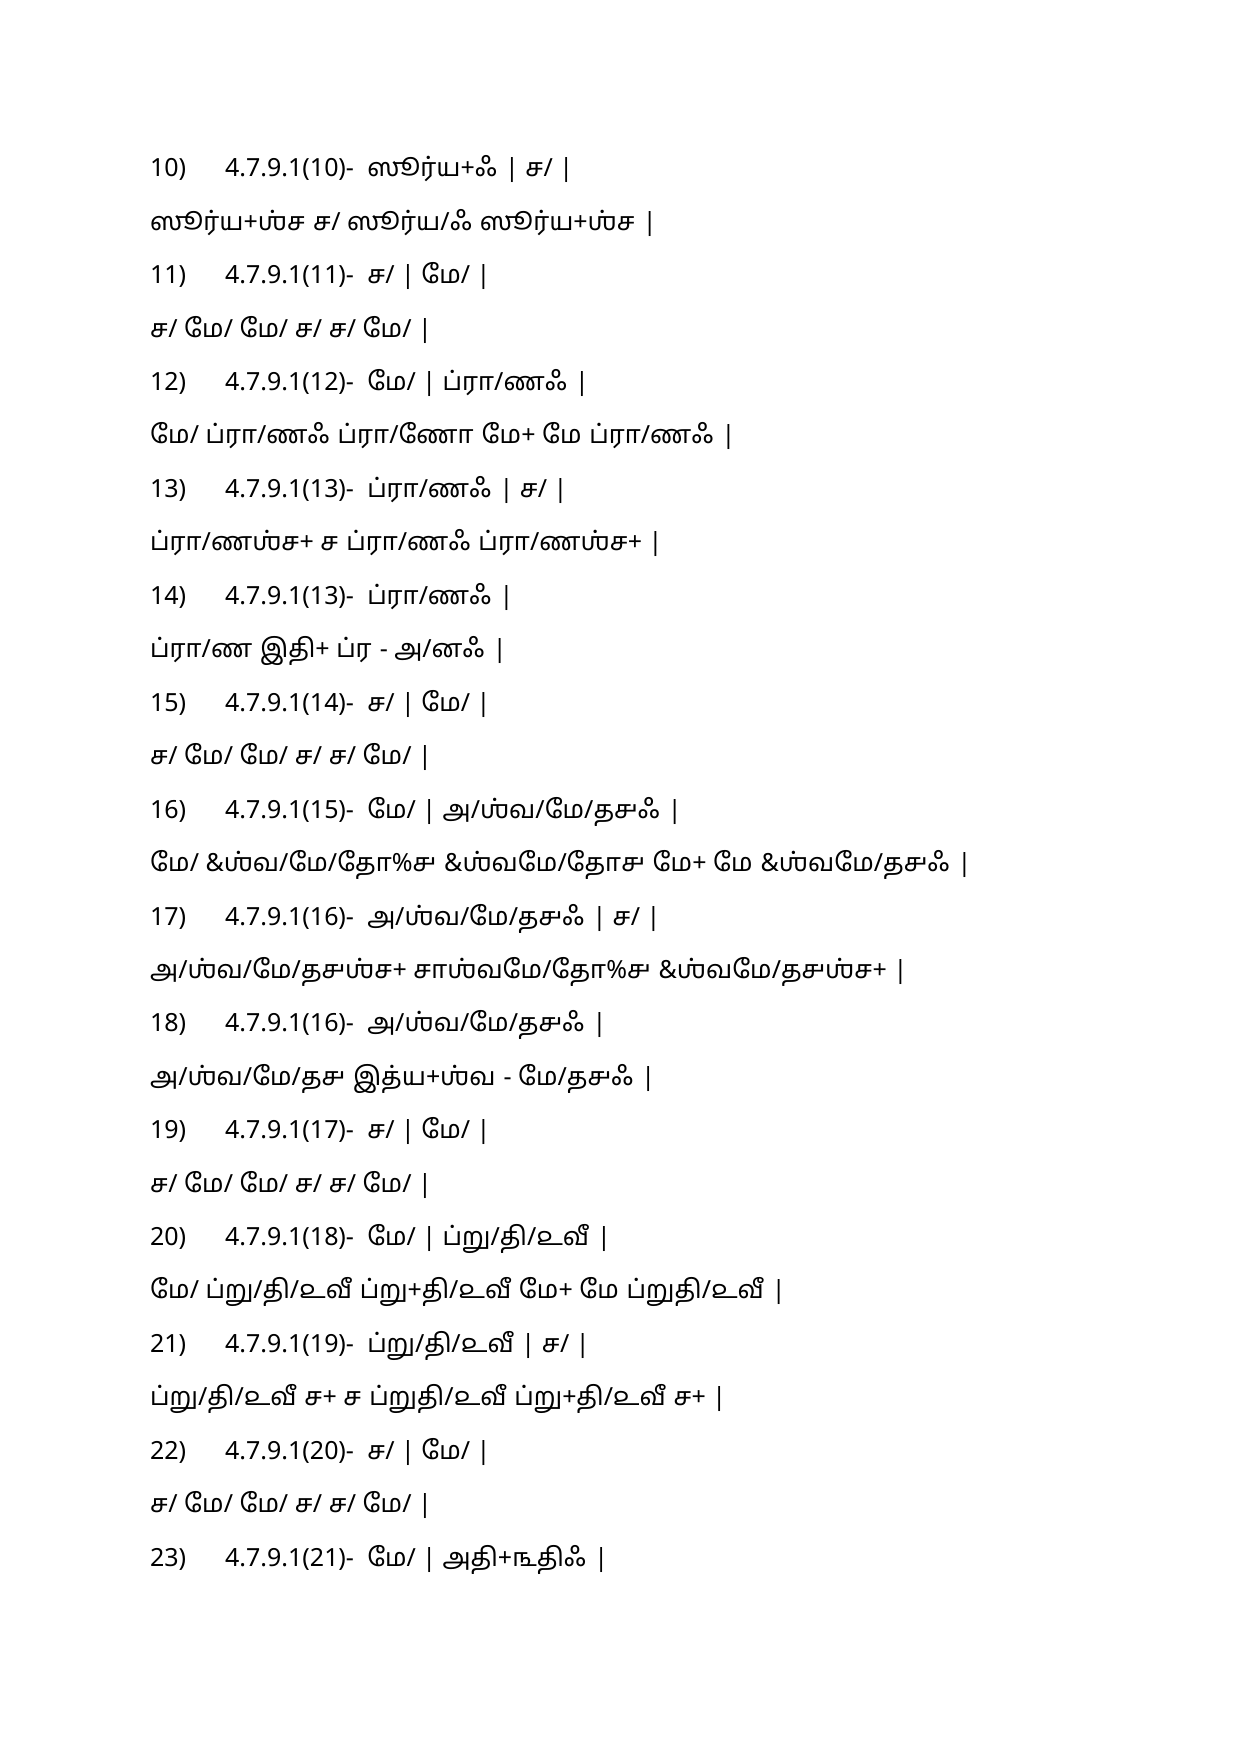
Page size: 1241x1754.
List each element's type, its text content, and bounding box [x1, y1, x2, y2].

text 15) 4.7.9.1(14)- ச/ | மே/ | [150, 684, 1090, 718]
text ச/ மே/ மே/ ச/ ச/ மே/ | [150, 738, 1090, 772]
text ப்று/தி/௨வீ ச+ ச ப்றுதி/௨வீ ப்று+தி/௨வீ ச+ | [150, 1379, 1090, 1413]
text மே/ ப்ரா/ணஃ ப்ரா/ணோ மே+ மே ப்ரா/ணஃ | [150, 417, 1090, 451]
text மே/ ப்று/தி/௨வீ ப்று+தி/௨வீ மே+ மே ப்றுதி/௨வீ | [150, 1272, 1090, 1306]
text 14) 4.7.9.1(13)- ப்ரா/ணஃ | [150, 577, 1090, 612]
text 22) 4.7.9.1(20)- ச/ | மே/ | [150, 1432, 1090, 1467]
text 17) 4.7.9.1(16)- அ/ஶ்வ/மே/த௪ஃ | ச/ | [150, 898, 1090, 932]
text ச/ மே/ மே/ ச/ ச/ மே/ | [150, 1165, 1090, 1199]
text 19) 4.7.9.1(17)- ச/ | மே/ | [150, 1112, 1090, 1146]
text ப்ரா/ண இதி+ ப்ர - அ/னஃ | [150, 631, 1090, 665]
text 23) 4.7.9.1(21)- மே/ | அதி+௩திஃ | [150, 1539, 1090, 1573]
text அ/ஶ்வ/மே/த௪ இத்ய+ஶ்வ - மே/த௪ஃ | [150, 1058, 1090, 1092]
text 18) 4.7.9.1(16)- அ/ஶ்வ/மே/த௪ஃ | [150, 1005, 1090, 1039]
text ச/ மே/ மே/ ச/ ச/ மே/ | [150, 310, 1090, 344]
text 11) 4.7.9.1(11)- ச/ | மே/ | [150, 257, 1090, 291]
text 12) 4.7.9.1(12)- மே/ | ப்ரா/ணஃ | [150, 364, 1090, 398]
text அ/ஶ்வ/மே/த௪ஶ்ச+ சாஶ்வமே/தோ%௪ &ஶ்வமே/த௪ஶ்ச+ | [150, 952, 1090, 986]
text ச/ மே/ மே/ ச/ ச/ மே/ | [150, 1486, 1090, 1520]
text 20) 4.7.9.1(18)- மே/ | ப்று/தி/௨வீ | [150, 1219, 1090, 1253]
text 10) 4.7.9.1(10)- ஸூர்ய+ஃ | ச/ | [150, 150, 1090, 184]
text 13) 4.7.9.1(13)- ப்ரா/ணஃ | ச/ | [150, 471, 1090, 505]
text ஸூர்ய+ஶ்ச ச/ ஸூர்ய/ஃ ஸூர்ய+ஶ்ச | [150, 203, 1090, 237]
text 21) 4.7.9.1(19)- ப்று/தி/௨வீ | ச/ | [150, 1326, 1090, 1360]
text 16) 4.7.9.1(15)- மே/ | அ/ஶ்வ/மே/த௪ஃ | [150, 791, 1090, 825]
text ப்ரா/ணஶ்ச+ ச ப்ரா/ணஃ ப்ரா/ணஶ்ச+ | [150, 524, 1090, 558]
text மே/ &ஶ்வ/மே/தோ%௪ &ஶ்வமே/தோ௪ மே+ மே &ஶ்வமே/த௪ஃ | [150, 845, 1090, 879]
